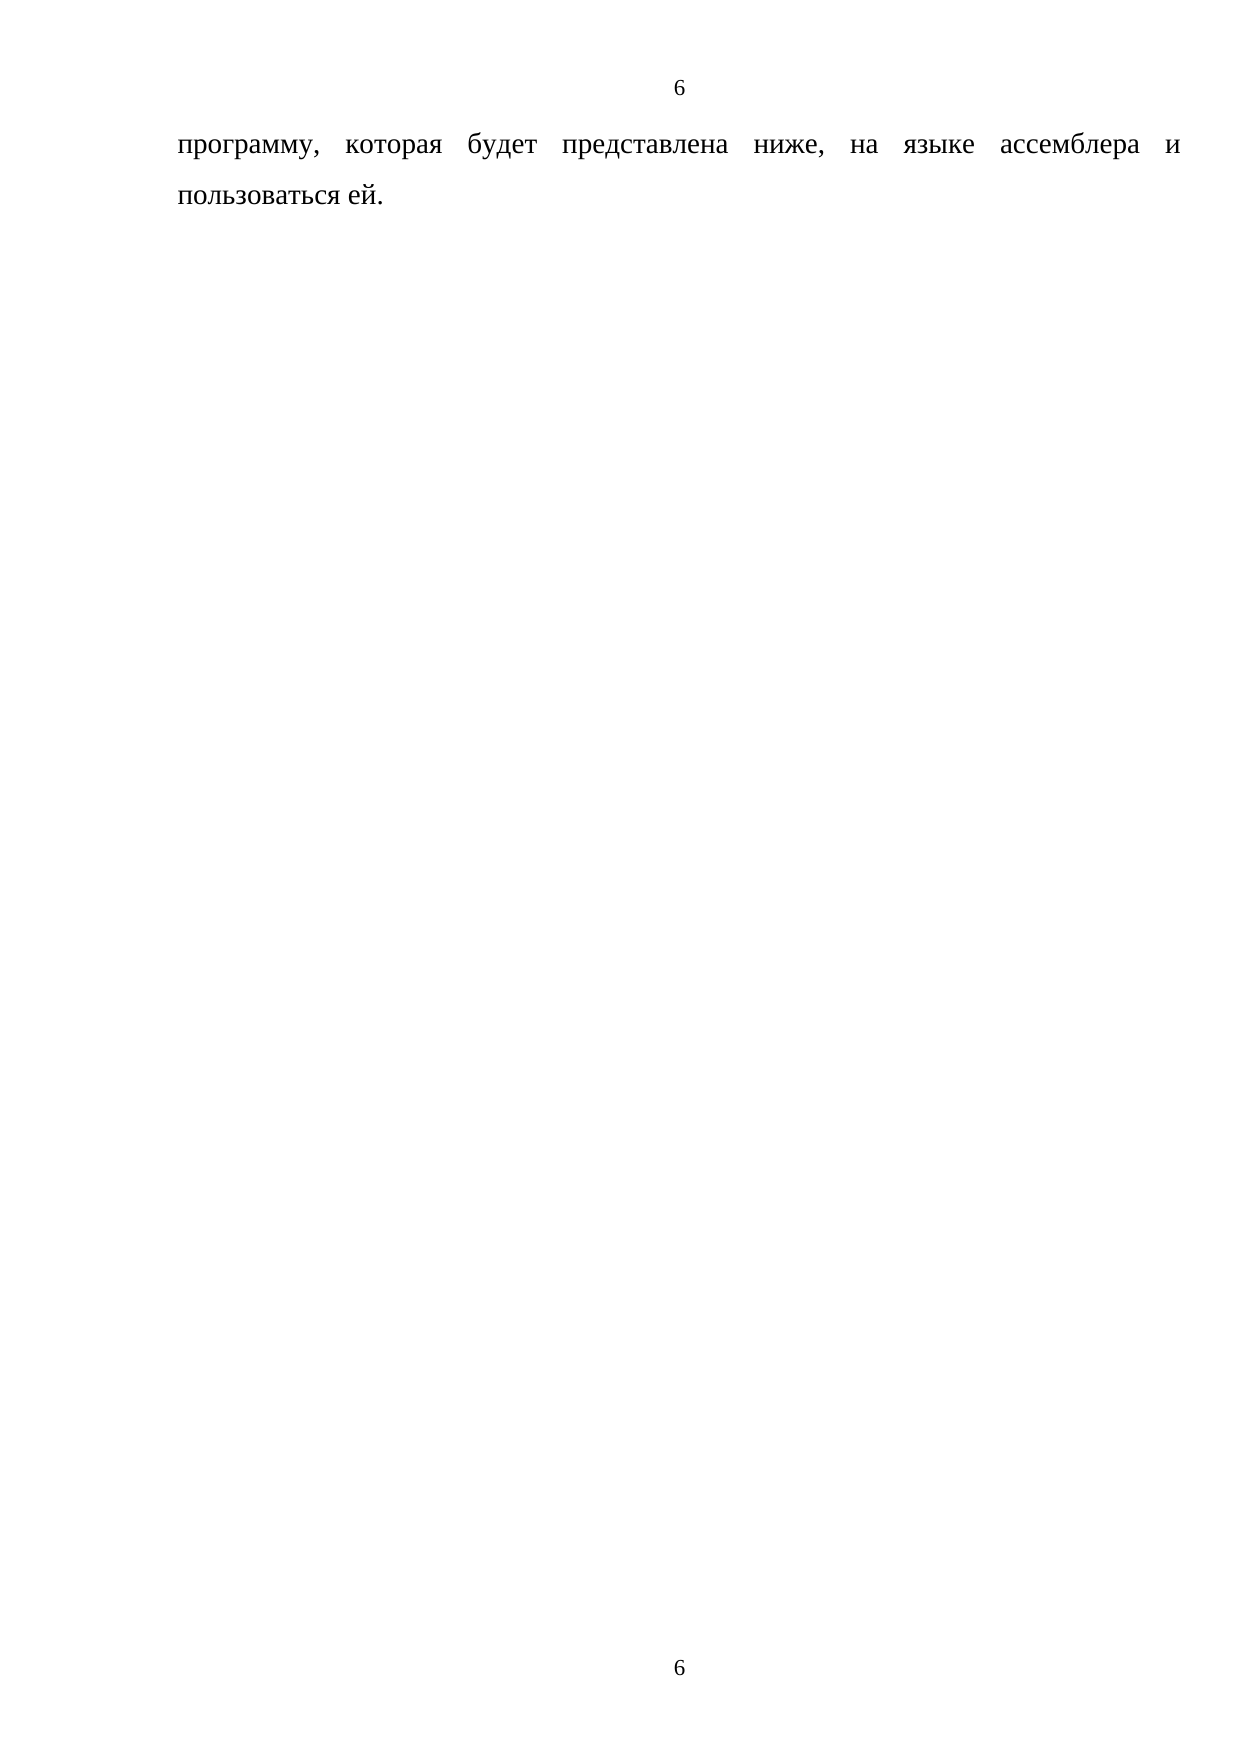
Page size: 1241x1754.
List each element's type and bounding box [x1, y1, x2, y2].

text [177, 160, 1181, 210]
